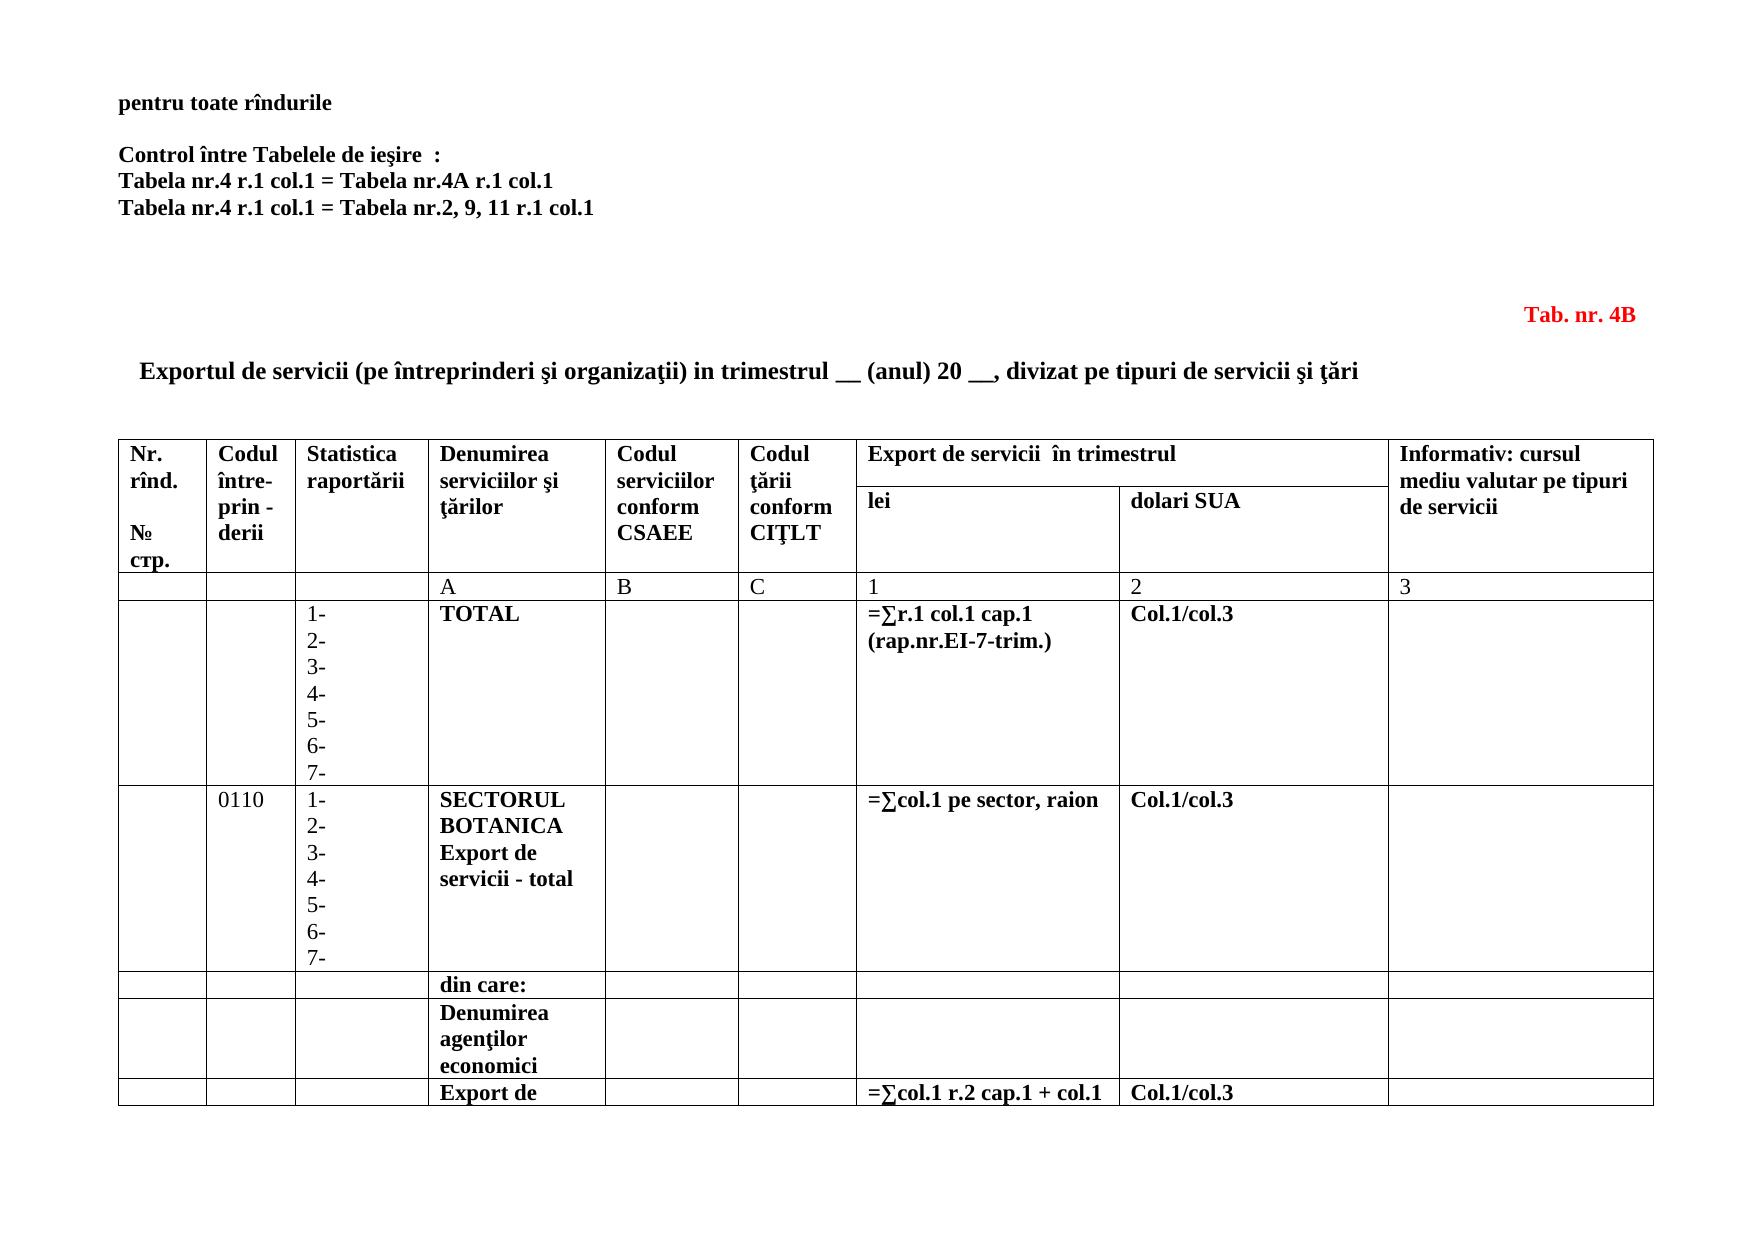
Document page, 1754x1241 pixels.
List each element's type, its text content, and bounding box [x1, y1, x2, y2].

table_header Informativ: cursul mediu valutar pe tipuri de servicii [1389, 440, 1653, 572]
table_cell [739, 999, 856, 1078]
table_cell 1- 2- 3- 4- 5- 6- 7- [296, 601, 428, 785]
table_cell [207, 999, 295, 1078]
table_cell [296, 999, 428, 1078]
table_cell [857, 999, 1119, 1078]
table_cell 3 [1389, 573, 1653, 599]
table_header Exportul de servicii (pe întreprinderi şi organizaţii) in trimestrul __ (anul) 20 __, divizat pe tipuri de servicii şi ţări [128, 354, 1754, 387]
table_cell [119, 786, 206, 971]
table_cell [119, 573, 206, 599]
text Tab. nr. 4B [118, 301, 1636, 327]
table_cell [1120, 972, 1388, 998]
table_cell [207, 972, 295, 998]
table_cell [207, 573, 295, 599]
table_cell [1389, 601, 1653, 785]
table_cell A [429, 573, 605, 599]
table_cell [296, 1079, 428, 1105]
table_cell B [606, 573, 738, 599]
table_header Codul ţării conform CIŢLT [739, 440, 856, 572]
table_cell 2 [1120, 573, 1388, 599]
table_cell [119, 601, 206, 785]
table_cell [119, 1079, 206, 1105]
text Tabela nr.4 r.1 col.1 = Tabela nr.4A r.1 col.1 [118, 168, 1636, 194]
table_header Codul între- prin -derii [207, 440, 295, 572]
table_cell [739, 601, 856, 785]
table_cell [606, 786, 738, 971]
table_cell [739, 1079, 856, 1105]
table_cell din care: [429, 972, 605, 998]
table_cell [1389, 999, 1653, 1078]
table_cell [606, 1079, 738, 1105]
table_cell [429, 1079, 605, 1105]
table_cell TOTAL [429, 601, 605, 785]
table_cell =∑r.1 col.1 cap.1 (rap.nr.EI-7-trim.) [857, 601, 1119, 785]
table_cell [1120, 999, 1388, 1078]
table_cell [857, 972, 1119, 998]
table_cell [119, 999, 206, 1078]
table_cell Col.1/col.3 [1120, 786, 1388, 971]
table_cell [296, 972, 428, 998]
table_cell lei [857, 487, 1119, 572]
table_cell [119, 972, 206, 998]
table_cell [1389, 972, 1653, 998]
text Tabela nr.4 r.1 col.1 = Tabela nr.2, 9, 11 r.1 col.1 [118, 194, 1636, 220]
table_cell 0110 [207, 786, 295, 971]
table_cell =∑col.1 pe sector, raion [857, 786, 1119, 971]
table_cell [739, 972, 856, 998]
table_cell Denumirea agenţilor economici [429, 999, 605, 1078]
table_cell C [739, 573, 856, 599]
table_cell [296, 573, 428, 599]
table_cell Col.1/col.3 [1120, 601, 1388, 785]
table_header Codul serviciilor conform CSAEE [606, 440, 738, 572]
table_cell [606, 601, 738, 785]
table_cell [1389, 786, 1653, 971]
table_header Statistica raportării [296, 440, 428, 572]
table_cell dolari SUA [1120, 487, 1388, 572]
table_cell SECTORUL BOTANICA Export de servicii - total [429, 786, 605, 971]
table_cell [207, 601, 295, 785]
table_cell 1- 2- 3- 4- 5- 6- 7- [296, 786, 428, 971]
table_header Denumirea serviciilor şi ţărilor [429, 440, 605, 572]
table_cell [606, 972, 738, 998]
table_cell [857, 1079, 1119, 1105]
text pentru toate rîndurile [118, 88, 1636, 115]
table_cell 1 [857, 573, 1119, 599]
table_header Nr. rînd. № стр. [119, 440, 206, 572]
table_cell Col.1/col.3 [1120, 1079, 1388, 1105]
table_cell [739, 786, 856, 971]
text Control între Tabelele de ieşire : [118, 141, 1636, 168]
table_header Export de servicii în trimestrul [857, 440, 1388, 486]
table_cell [207, 1079, 295, 1105]
table_cell [1389, 1079, 1653, 1105]
table_cell [606, 999, 738, 1078]
